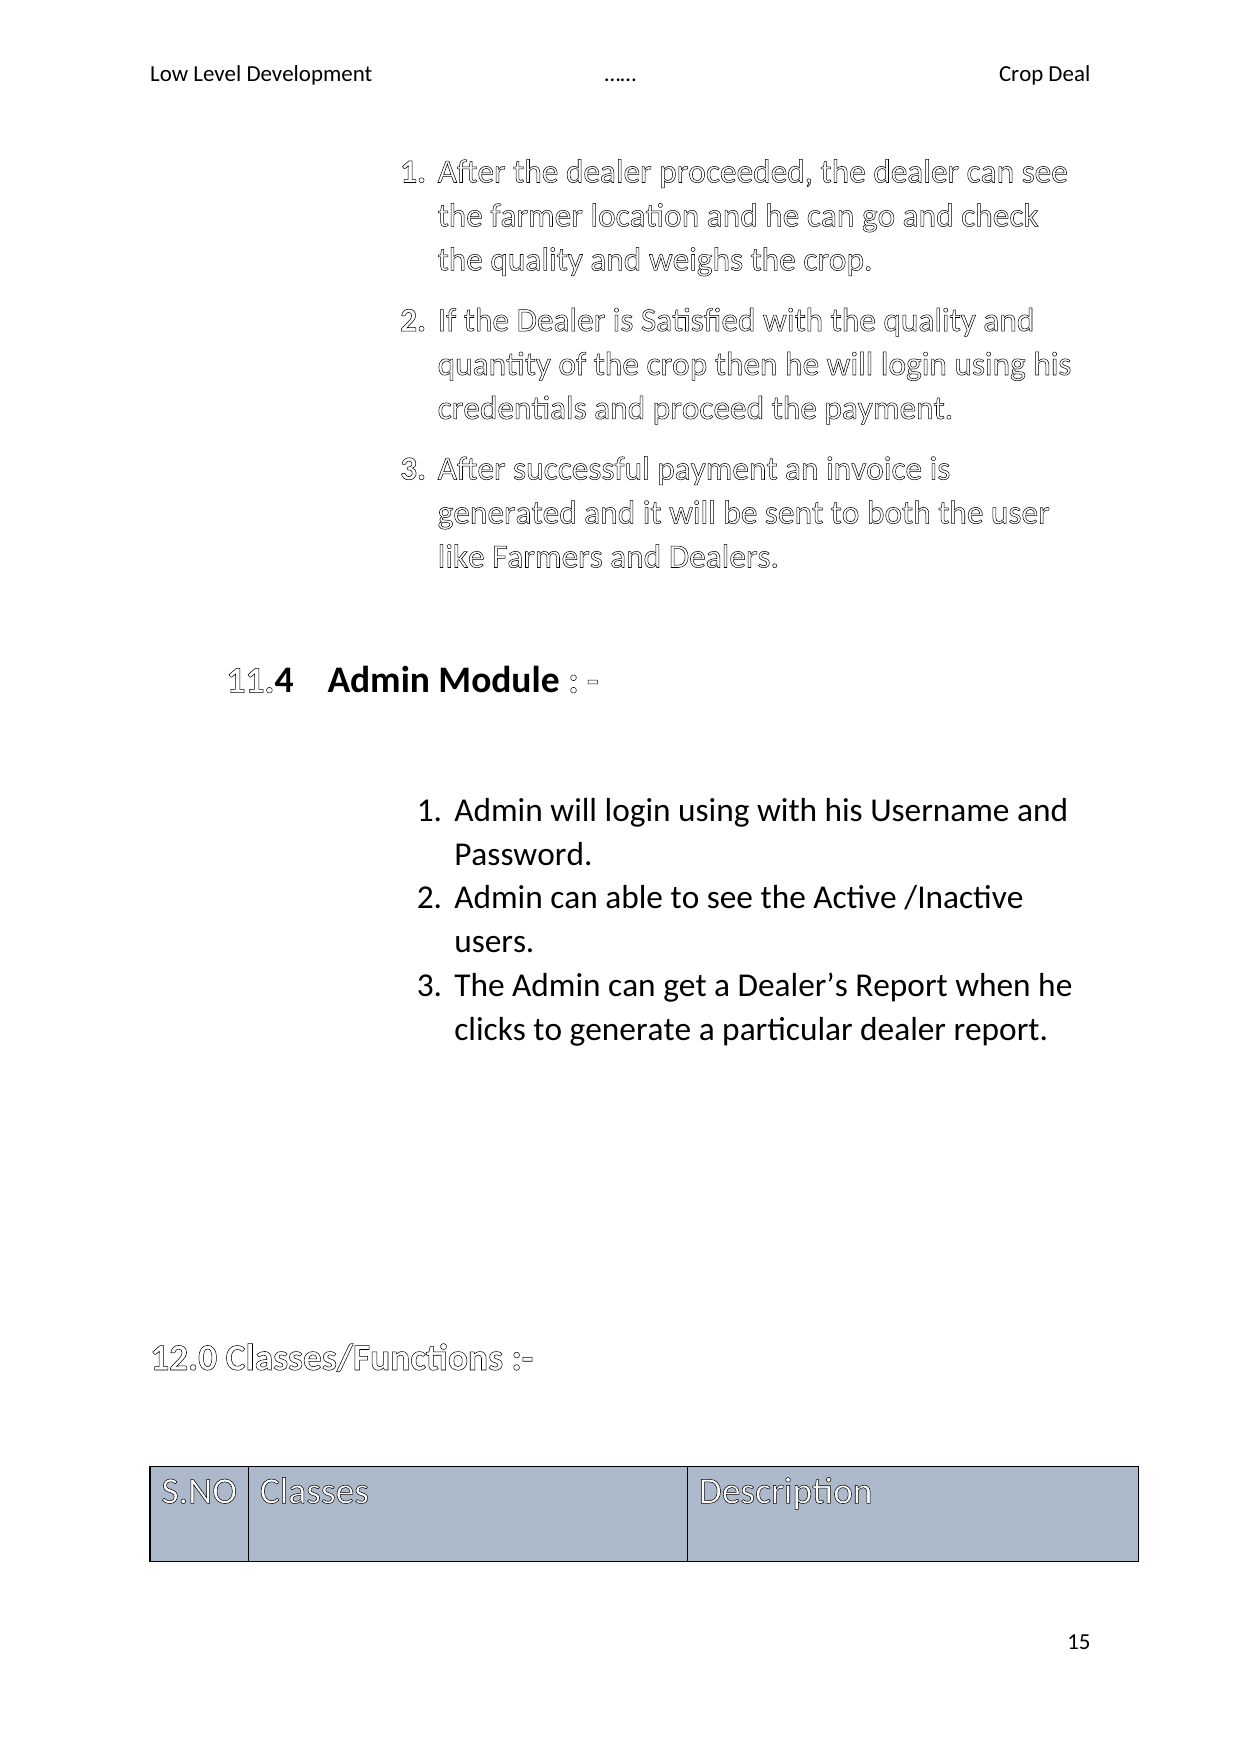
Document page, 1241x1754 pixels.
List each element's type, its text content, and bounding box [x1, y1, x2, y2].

list If the Dealer is Satisfied with the quality and quantity of the crop then he will login using his credentials and proceed the payment. [400, 298, 1090, 427]
table_header Classes [249, 1467, 687, 1561]
text 12.0 Classes/Functions :- [150, 1333, 1090, 1379]
list Admin will login using with his Username and Password. [417, 788, 1090, 873]
list Admin can able to see the Active /Inactive users. [417, 876, 1090, 961]
text 11.4 Admin Module : - [150, 656, 1090, 702]
list After the dealer proceeded, the dealer can see the farmer location and he can go and check the quality and weighs the crop. [400, 150, 1090, 279]
list The Admin can get a Dealer’s Report when he clicks to generate a particular dealer report. [417, 964, 1090, 1049]
table_header Description [688, 1467, 1138, 1561]
table_header S.NO [151, 1467, 248, 1561]
list After successful payment an invoice is generated and it will be sent to both the user like Farmers and Dealers. [400, 447, 1090, 576]
